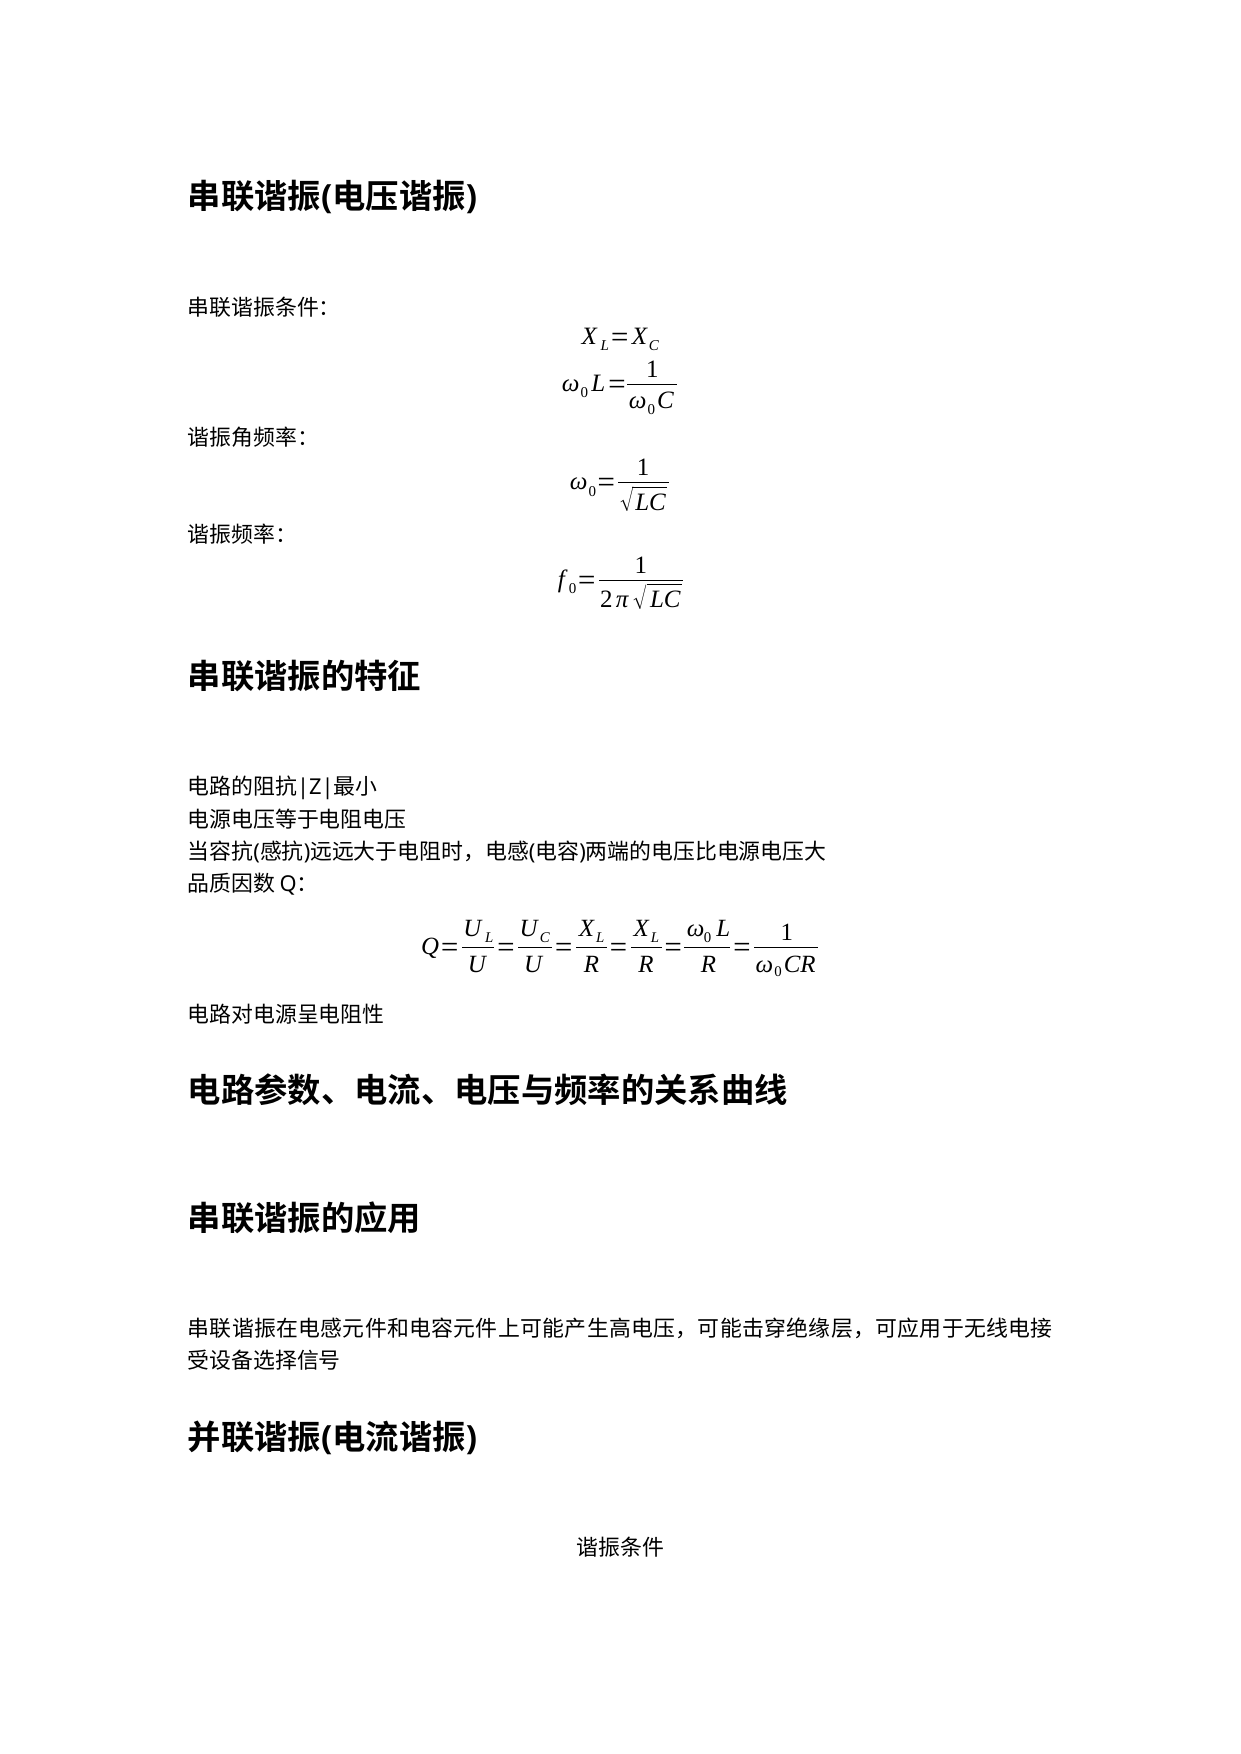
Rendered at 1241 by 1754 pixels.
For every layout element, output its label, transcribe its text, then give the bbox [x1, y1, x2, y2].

text 电路的阻抗|Z|最小 [187, 769, 1053, 801]
text 谐振角频率： [187, 419, 1053, 452]
text 电源电压等于电阻电压 [187, 801, 1053, 834]
text 品质因数Q： [187, 866, 1053, 899]
subtitle 并联谐振(电流谐振) [187, 1402, 1053, 1467]
subtitle 串联谐振的应用 [187, 1183, 1053, 1248]
text 当容抗(感抗)远远大于电阻时，电感(电容)两端的电压比电源电压大 [187, 834, 1053, 866]
subtitle 电路参数、电流、电压与频率的关系曲线 [187, 1056, 1053, 1121]
subtitle 串联谐振(电压谐振) [187, 162, 1053, 227]
subtitle 串联谐振的特征 [187, 641, 1053, 706]
text 谐振条件 [187, 1529, 1053, 1562]
text 电路对电源呈电阻性 [187, 996, 1053, 1029]
text 串联谐振在电感元件和电容元件上可能产生高电压，可能击穿绝缘层，可应用于无线电接受设备选择信号 [187, 1310, 1053, 1375]
text 谐振频率： [187, 517, 1053, 549]
text 串联谐振条件： [187, 289, 1053, 322]
